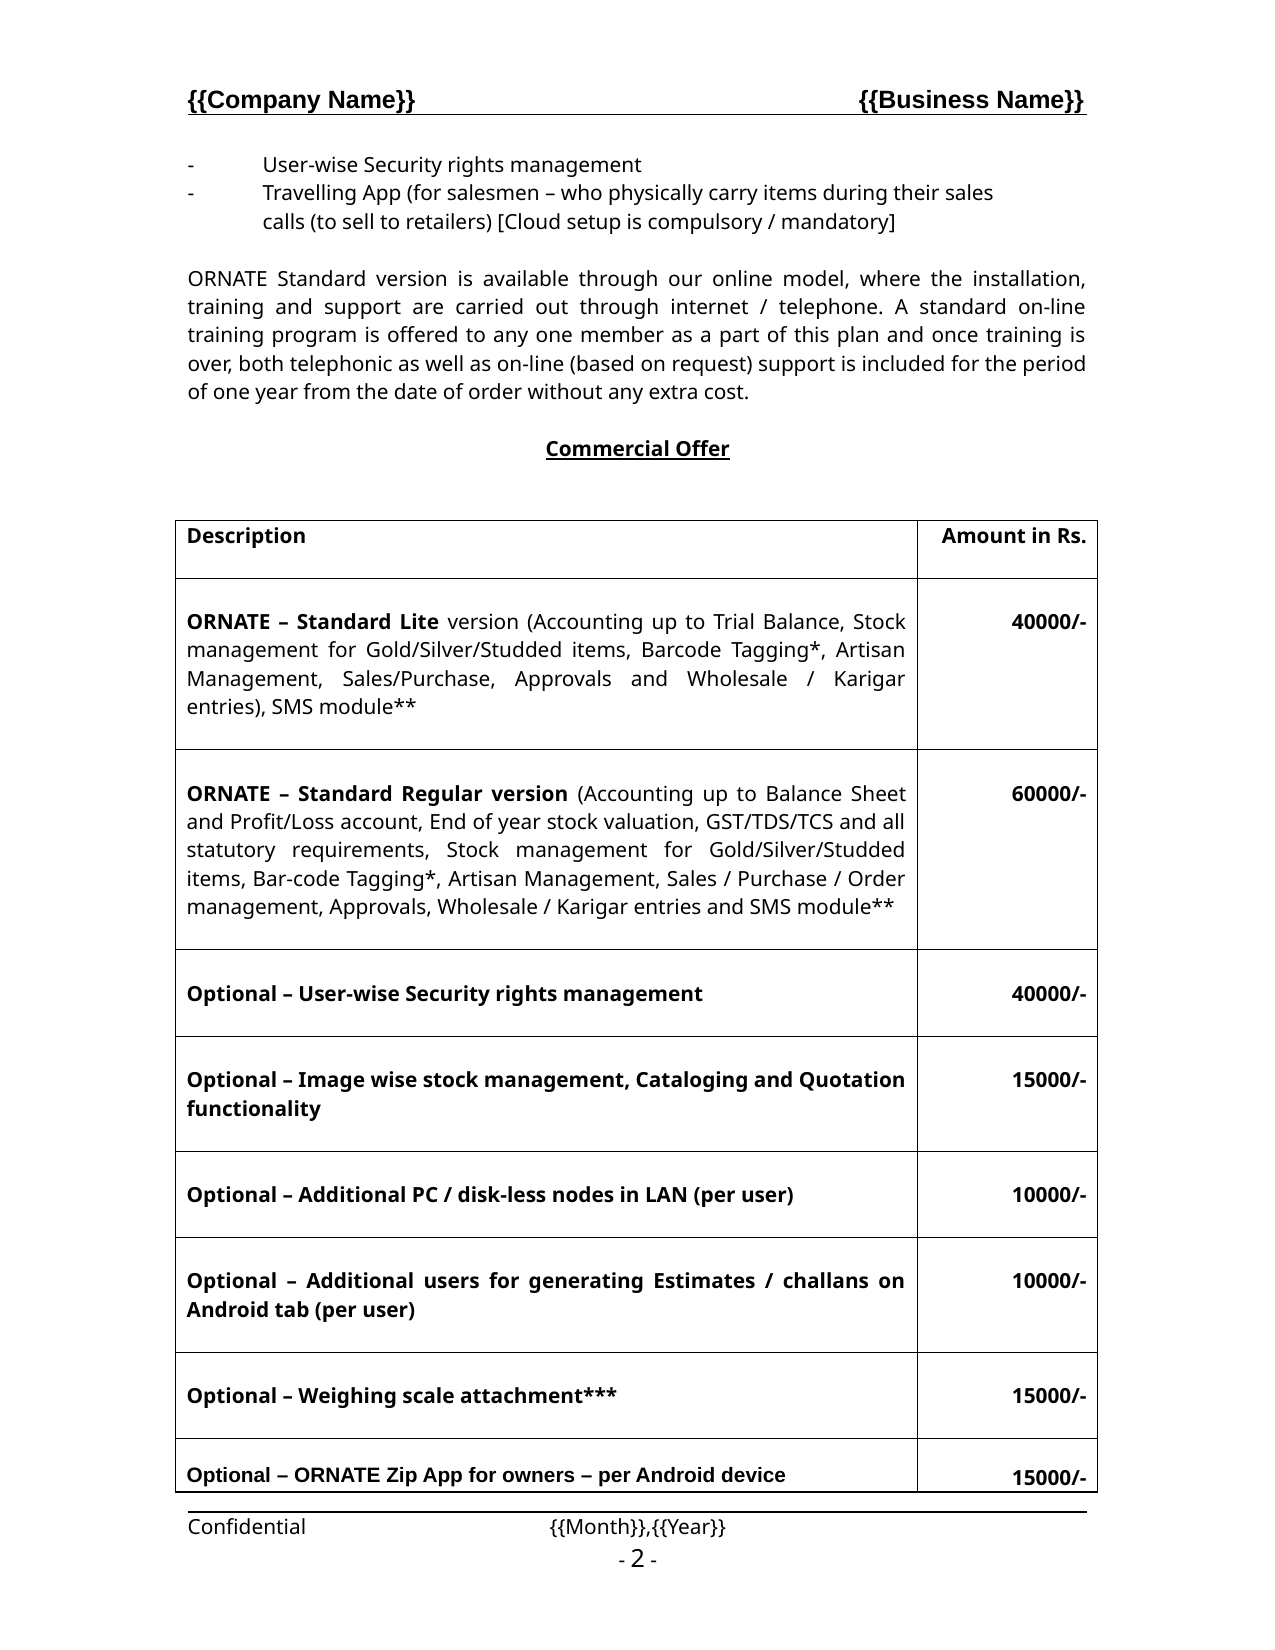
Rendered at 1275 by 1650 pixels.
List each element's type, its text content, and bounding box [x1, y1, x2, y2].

text Commercial Offer [187, 434, 1087, 463]
table_cell 10000/- [918, 1152, 1097, 1237]
table_cell Optional – User-wise Security rights management [176, 950, 917, 1036]
list Travelling App (for salesmen – who physically carry items during their sales [187, 178, 1087, 207]
table_cell ORNATE – Standard Regular version (Accounting up to Balance Sheet and Profit/Loss account, End of year stock valuation, GST/TDS/TCS and all statutory requirements, Stock management for Gold/Silver/Studded items, Bar-code Tagging*, Artisan Management, Sales / Purchase / Order management, Approvals, Wholesale / Karigar entries and SMS module** [176, 750, 917, 949]
table_cell 40000/- [918, 950, 1097, 1036]
table_cell Optional – Image wise stock management, Cataloging and Quotation functionality [176, 1037, 917, 1151]
table_cell 15000/- [918, 1037, 1097, 1151]
table_header Description [176, 521, 917, 578]
table_cell Optional – Additional PC / disk-less nodes in LAN (per user) [176, 1152, 917, 1237]
table_cell ORNATE – Standard Lite version (Accounting up to Trial Balance, Stock management for Gold/Silver/Studded items, Barcode Tagging*, Artisan Management, Sales/Purchase, Approvals and Wholesale / Karigar entries), SMS module** [176, 579, 917, 749]
table_cell 40000/- [918, 579, 1097, 749]
list User-wise Security rights management [187, 150, 1087, 178]
table_cell Optional – Additional users for generating Estimates / challans on Android tab (per user) [176, 1238, 917, 1352]
table_header Amount in Rs. [918, 521, 1097, 578]
text ORNATE Standard version is available through our online model, where the installation, training and support are carried out through internet / telephone. A standard on-line training program is offered to any one member as a part of this plan and once training is over, both telephonic as well as on-line (based on request) support is included for the period of one year from the date of order without any extra cost. [187, 264, 1087, 406]
table_cell 15000/- [918, 1439, 1097, 1491]
table_cell 10000/- [918, 1238, 1097, 1352]
table_cell 60000/- [918, 750, 1097, 949]
text calls (to sell to retailers) [Cloud setup is compulsory / mandatory] [187, 207, 1087, 235]
table_cell 15000/- [918, 1353, 1097, 1438]
table_cell Optional – Weighing scale attachment*** [176, 1353, 917, 1438]
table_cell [176, 1439, 917, 1491]
